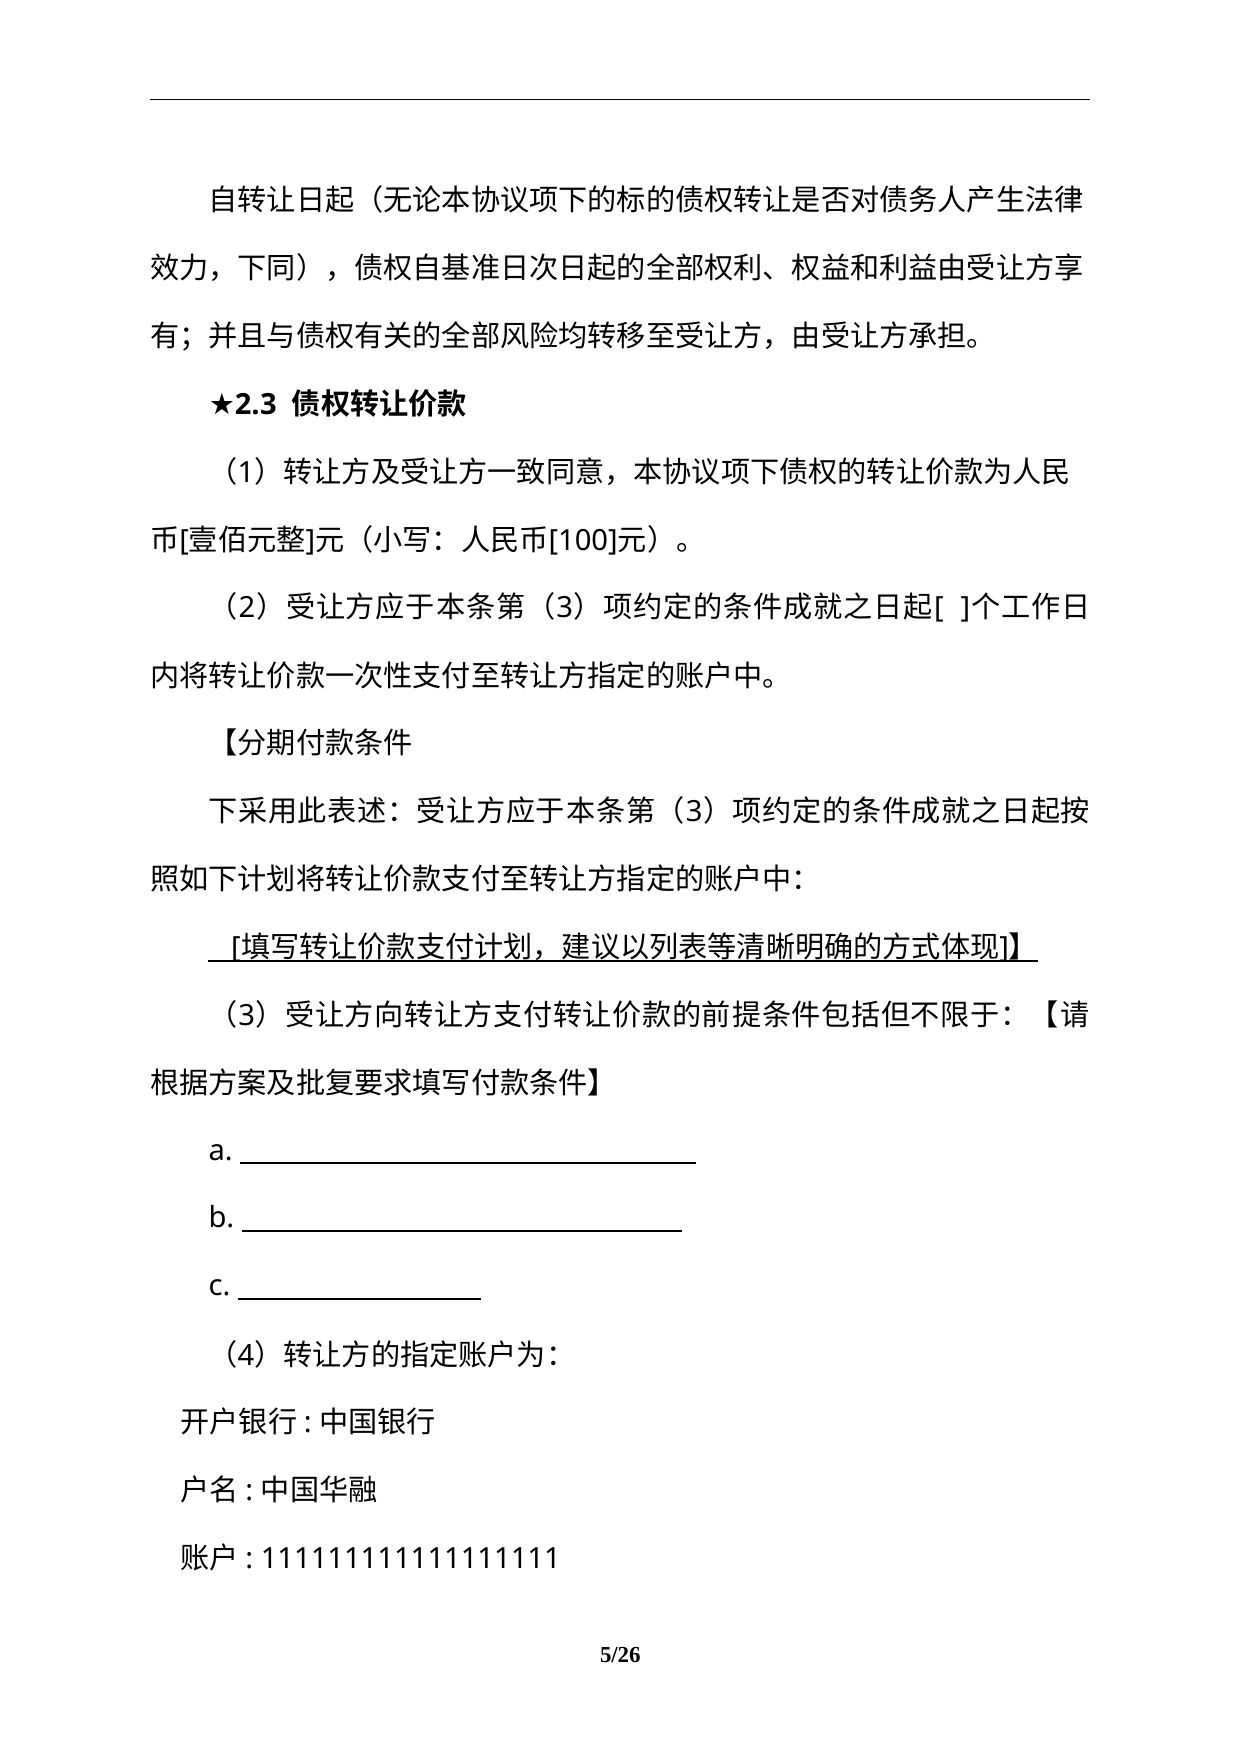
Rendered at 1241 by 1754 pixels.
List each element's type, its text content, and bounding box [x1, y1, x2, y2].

text （2）受让方应于本条第（3）项约定的条件成就之日起[ ]个工作日内将转让价款一次性支付至转让方指定的账户中。 [150, 571, 1090, 707]
text c. [150, 1251, 1090, 1318]
text b. [150, 1183, 1090, 1251]
text ★2.3 债权转让价款 [150, 368, 1090, 436]
text 账户 : 111111111111111111 [150, 1522, 1090, 1590]
text 自转让日起（无论本协议项下的标的债权转让是否对债务人产生法律效力，下同），债权自基准日次日起的全部权利、权益和利益由受让方享有；并且与债权有关的全部风险均转移至受让方，由受让方承担。 [150, 164, 1090, 368]
text 开户银行 : 中国银行 [150, 1386, 1090, 1454]
text （1）转让方及受让方一致同意，本协议项下债权的转让价款为人民币[壹佰元整]元（小写：人民币[100]元）。 [150, 436, 1090, 571]
text 户名 : 中国华融 [150, 1454, 1090, 1522]
text （3）受让方向转让方支付转让价款的前提条件包括但不限于：【请根据方案及批复要求填写付款条件】 [150, 979, 1090, 1115]
text 下采用此表述：受让方应于本条第（3）项约定的条件成就之日起按照如下计划将转让价款支付至转让方指定的账户中： [150, 775, 1090, 911]
text [填写转让价款支付计划，建议以列表等清晰明确的方式体现]】 [150, 911, 1090, 979]
text （4）转让方的指定账户为： [150, 1318, 1090, 1386]
text a. [150, 1115, 1090, 1183]
text 【分期付款条件 [150, 707, 1090, 775]
